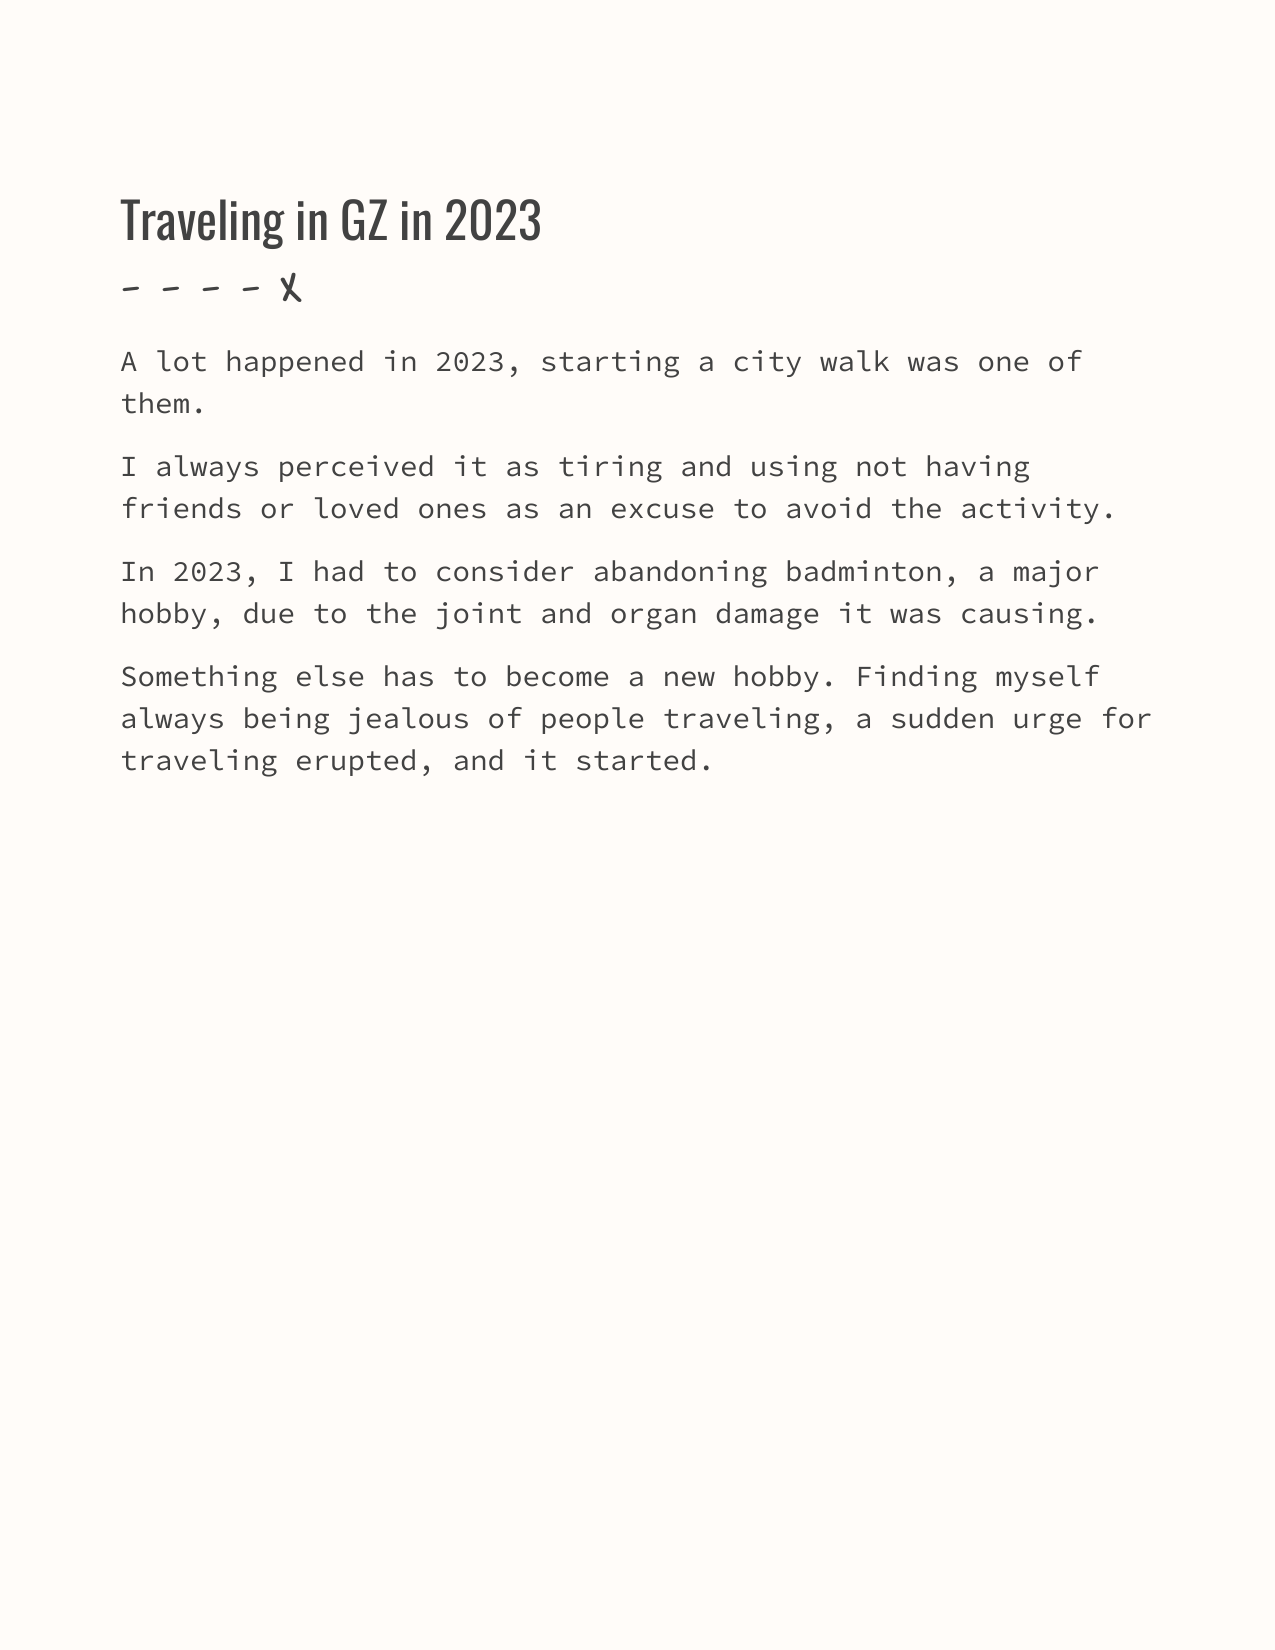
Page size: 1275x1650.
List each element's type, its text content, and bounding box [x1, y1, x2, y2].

text In 2023, I had to consider abandoning badminton, a major hobby, due to the joint and organ damage it was causing. [120, 552, 1155, 631]
text A lot happened in 2023, starting a city walk was one of them. [120, 342, 1155, 421]
text - - - - X [120, 254, 1155, 322]
subtitle Traveling in GZ in 2023 [120, 180, 1155, 254]
text I always perceived it as tiring and using not having friends or loved ones as an excuse to avoid the activity. [120, 447, 1155, 526]
text Something else has to become a new hobby. Finding myself always being jealous of people traveling, a sudden urge for traveling erupted, and it started. [120, 657, 1155, 778]
